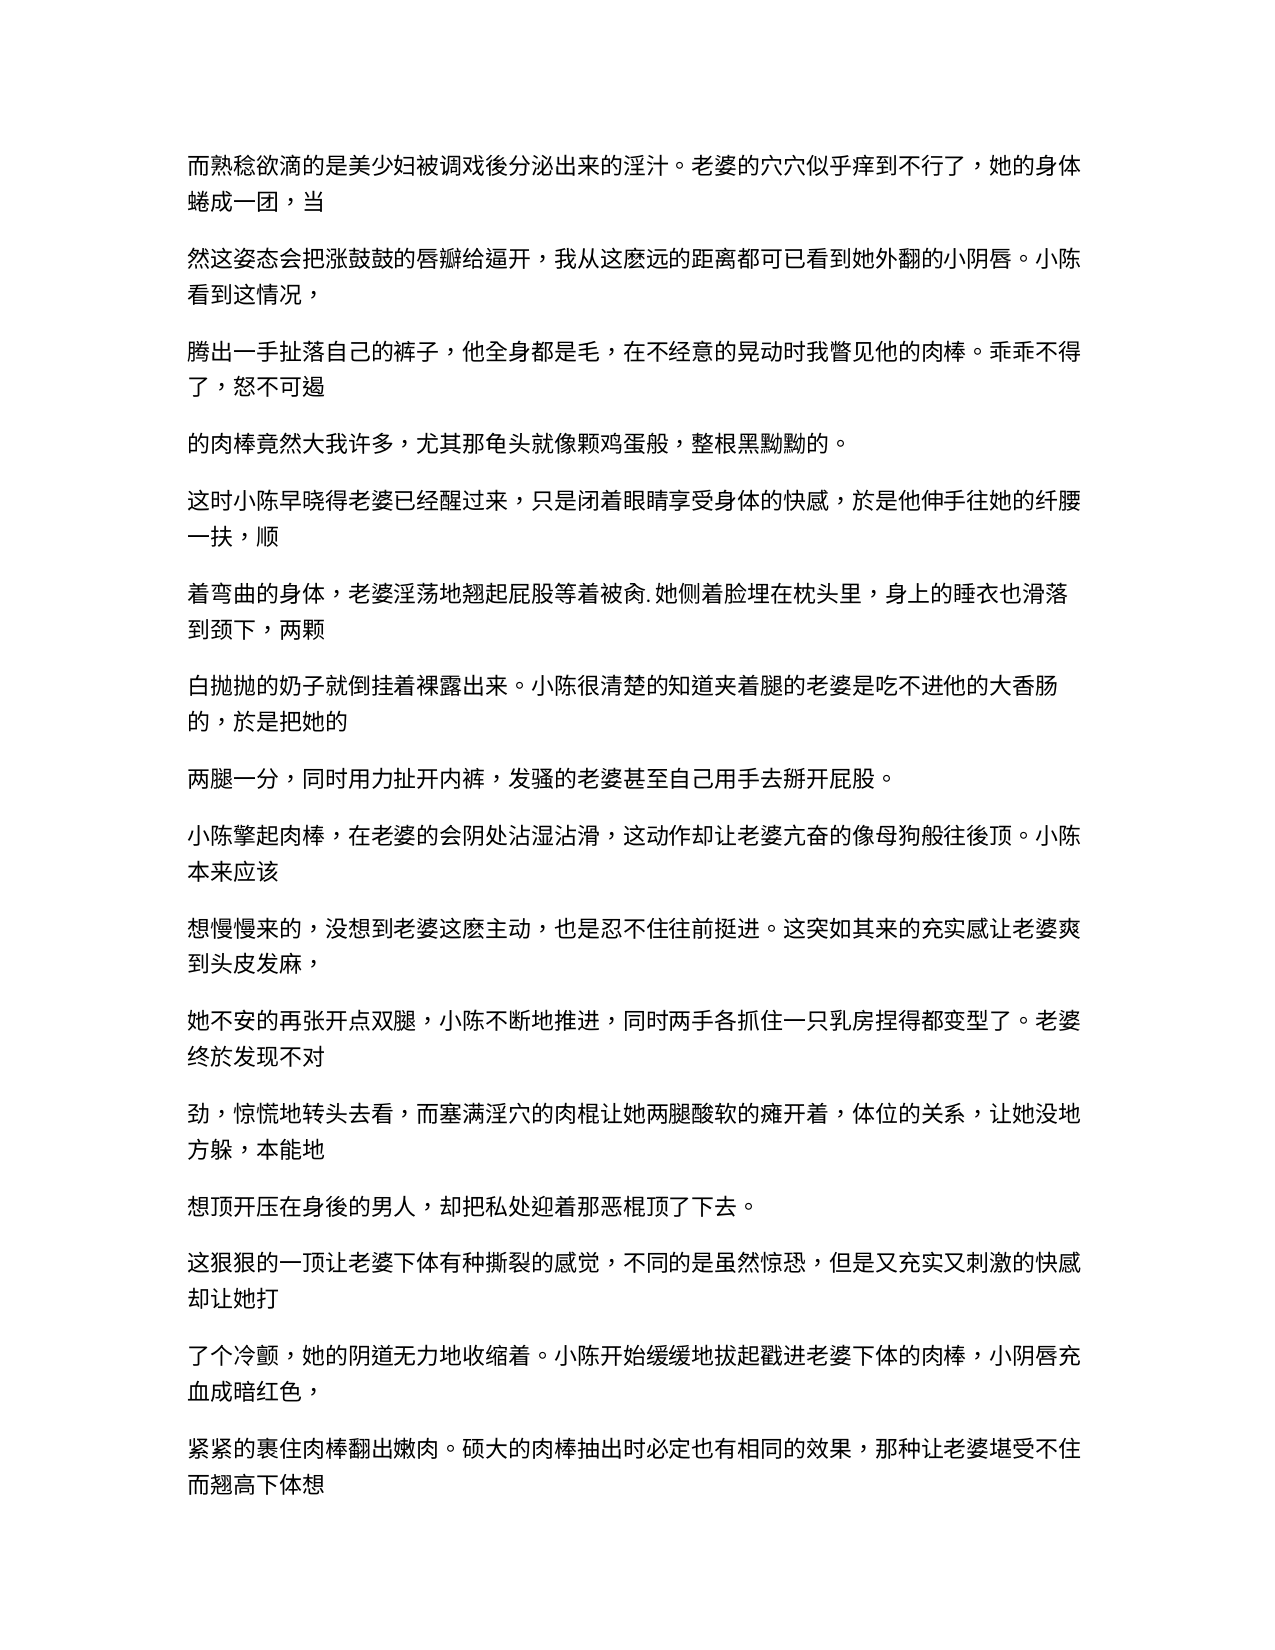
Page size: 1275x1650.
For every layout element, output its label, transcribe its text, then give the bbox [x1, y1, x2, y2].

text 了个冷颤，她的阴道无力地收缩着。小陈开始缓缓地拔起戳进老婆下体的肉棒，小阴唇充血成暗红色， [187, 1340, 1087, 1407]
text 两腿一分，同时用力扯开内裤，发骚的老婆甚至自己用手去掰开屁股。 [187, 763, 1087, 794]
text 想顶开压在身後的男人，却把私处迎着那恶棍顶了下去。 [187, 1191, 1087, 1222]
text 劲，惊慌地转头去看，而塞满淫穴的肉棍让她两腿酸软的瘫开着，体位的关系，让她没地方躲，本能地 [187, 1098, 1087, 1165]
text 而熟稔欲滴的是美少妇被调戏後分泌出来的淫汁。老婆的穴穴似乎痒到不行了，她的身体蜷成一团，当 [187, 150, 1087, 217]
text 紧紧的裹住肉棒翻出嫩肉。硕大的肉棒抽出时必定也有相同的效果，那种让老婆堪受不住而翘高下体想 [187, 1433, 1087, 1500]
text 的肉棒竟然大我许多，尤其那龟头就像颗鸡蛋般，整根黑黝黝的。 [187, 428, 1087, 459]
text 着弯曲的身体，老婆淫荡地翘起屁股等着被肏. 她侧着脸埋在枕头里，身上的睡衣也滑落到颈下，两颗 [187, 578, 1087, 645]
text 白抛抛的奶子就倒挂着裸露出来。小陈很清楚的知道夹着腿的老婆是吃不进他的大香肠的，於是把她的 [187, 670, 1087, 737]
text 想慢慢来的，没想到老婆这麽主动，也是忍不住往前挺进。这突如其来的充实感让老婆爽到头皮发麻， [187, 912, 1087, 980]
text 这狠狠的一顶让老婆下体有种撕裂的感觉，不同的是虽然惊恐，但是又充实又刺激的快感却让她打 [187, 1247, 1087, 1314]
text 这时小陈早晓得老婆已经醒过来，只是闭着眼睛享受身体的快感，於是他伸手往她的纤腰一扶，顺 [187, 485, 1087, 552]
text 小陈擎起肉棒，在老婆的会阴处沾湿沾滑，这动作却让老婆亢奋的像母狗般往後顶。小陈本来应该 [187, 820, 1087, 887]
text 她不安的再张开点双腿，小陈不断地推进，同时两手各抓住一只乳房捏得都变型了。老婆终於发现不对 [187, 1005, 1087, 1072]
text 然这姿态会把涨鼓鼓的唇瓣给逼开，我从这麽远的距离都可已看到她外翻的小阴唇。小陈看到这情况， [187, 243, 1087, 310]
text 腾出一手扯落自己的裤子，他全身都是毛，在不经意的晃动时我瞥见他的肉棒。乖乖不得了，怒不可遏 [187, 335, 1087, 403]
